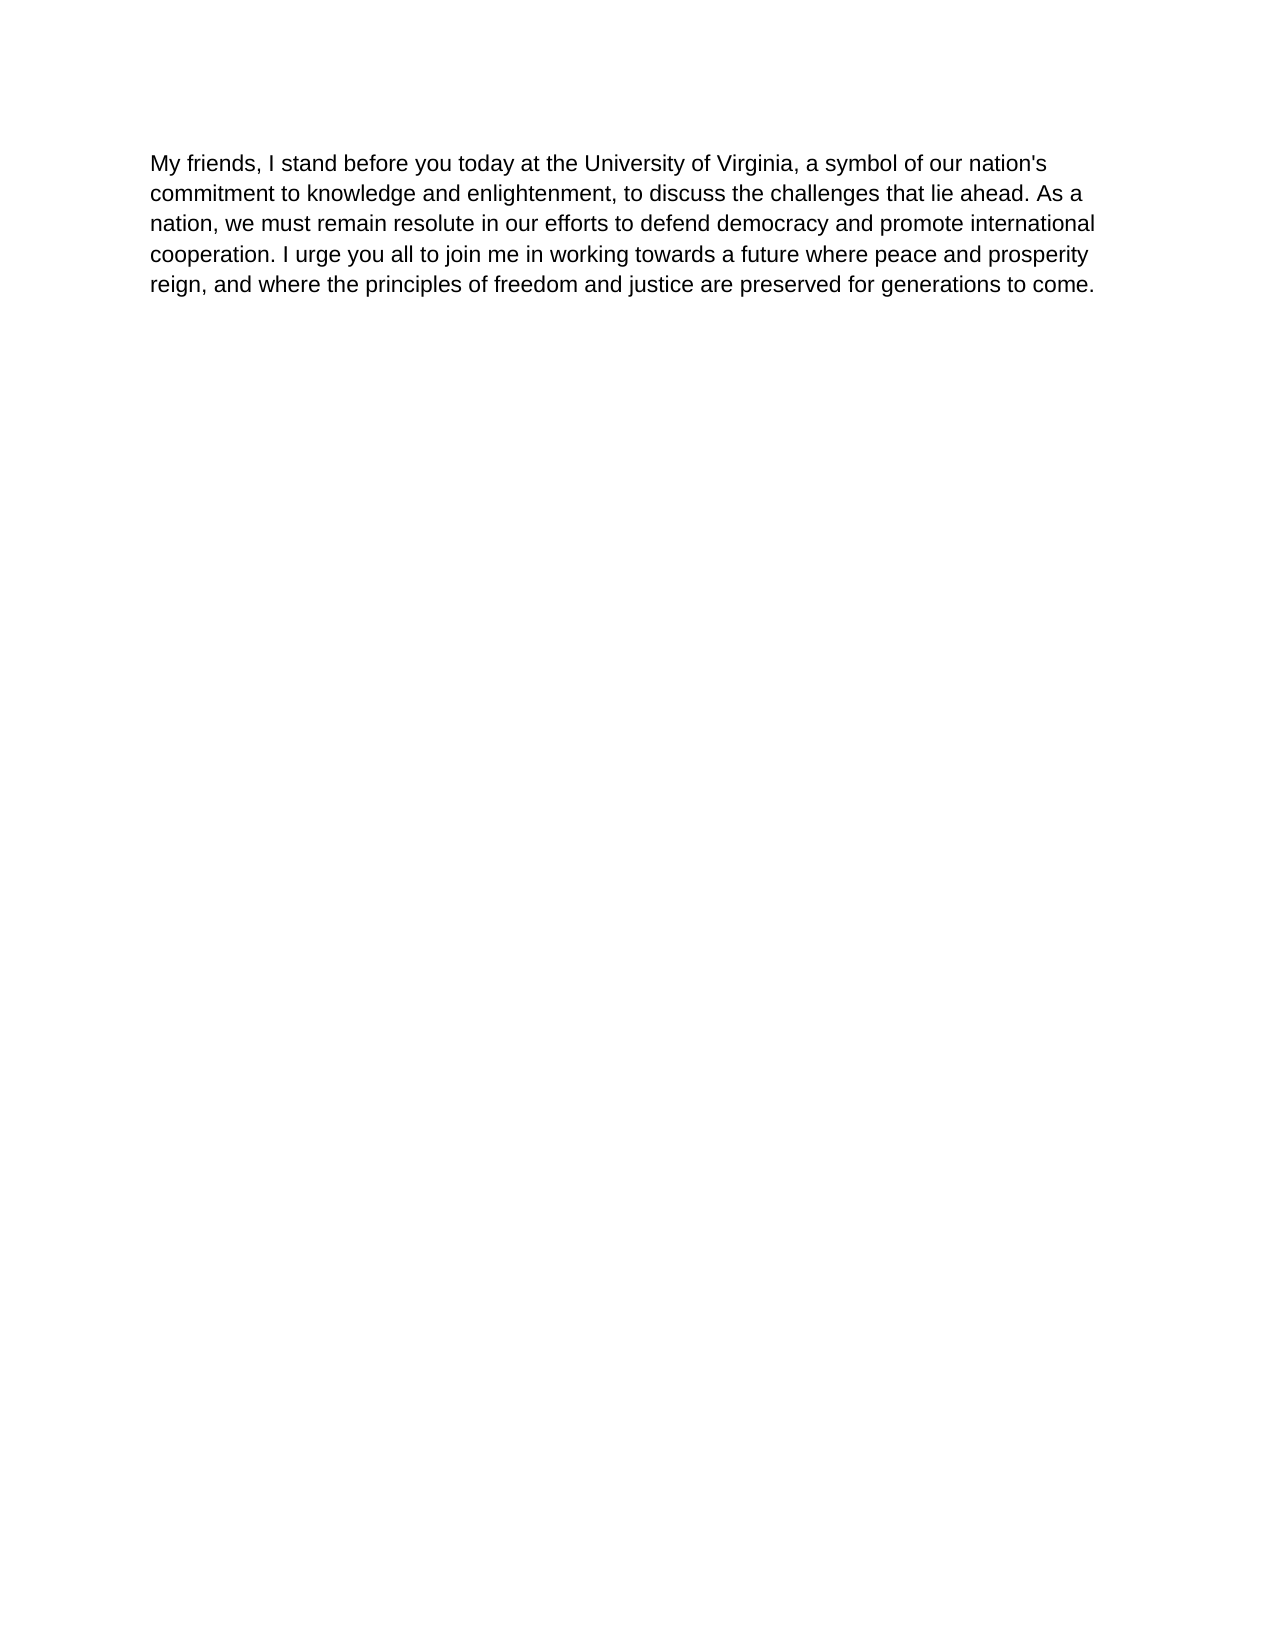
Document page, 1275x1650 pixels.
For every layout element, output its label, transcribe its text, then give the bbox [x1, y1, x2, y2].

text My friends, I stand before you today at the University of Virginia, a symbol of our nation's commitment to knowledge and enlightenment, to discuss the challenges that lie ahead. As a nation, we must remain resolute in our efforts to defend democracy and promote international cooperation. I urge you all to join me in working towards a future where peace and prosperity reign, and where the principles of freedom and justice are preserved for generations to come. [150, 150, 1125, 297]
